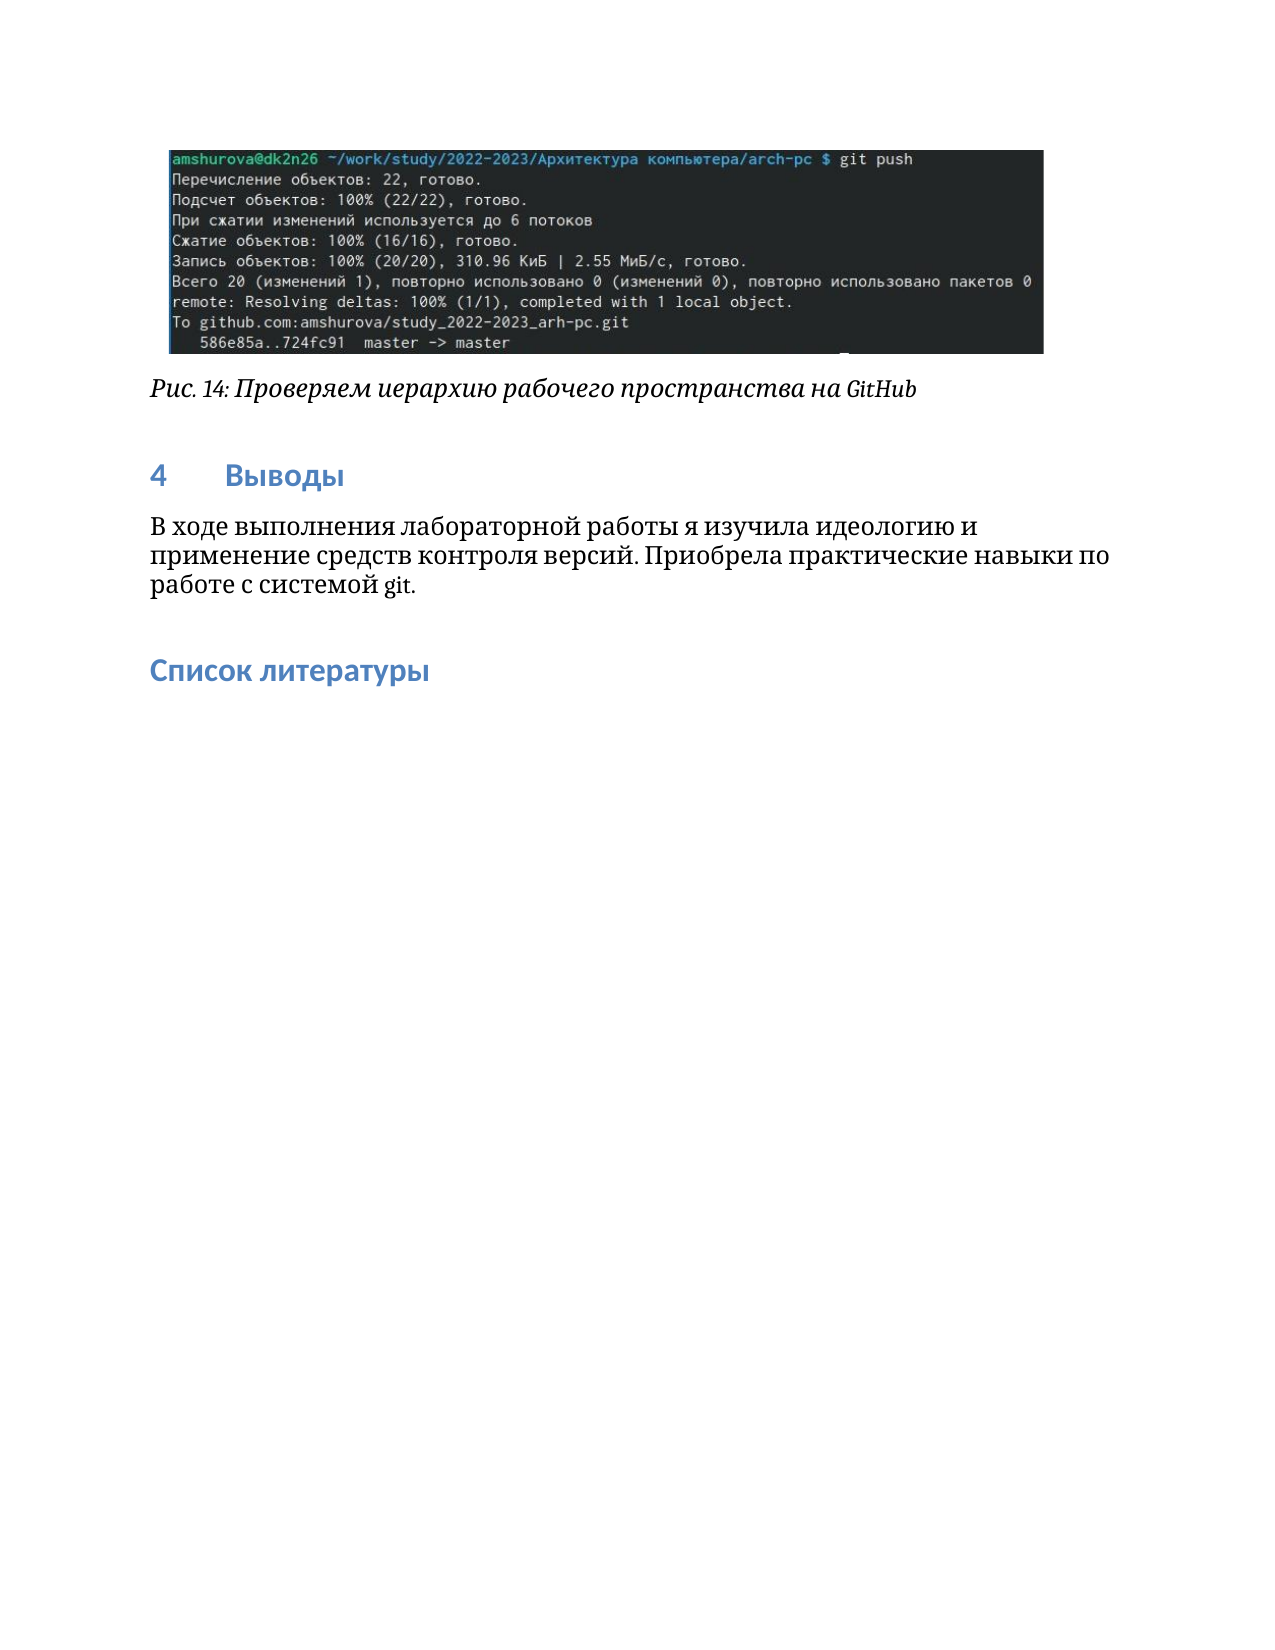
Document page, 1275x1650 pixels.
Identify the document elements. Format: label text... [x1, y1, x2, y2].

text Рис. 14: Проверяем иерархию рабочего пространства на GitHub [150, 375, 1125, 404]
subtitle 4 Выводы [150, 454, 1125, 494]
subtitle Список литературы [150, 649, 1125, 690]
text В ходе выполнения лабораторной работы я изучила идеологию и применение средств контроля версий. Приобрела практические навыки по работе с системой git. [150, 513, 1125, 599]
picture [168, 150, 1044, 354]
